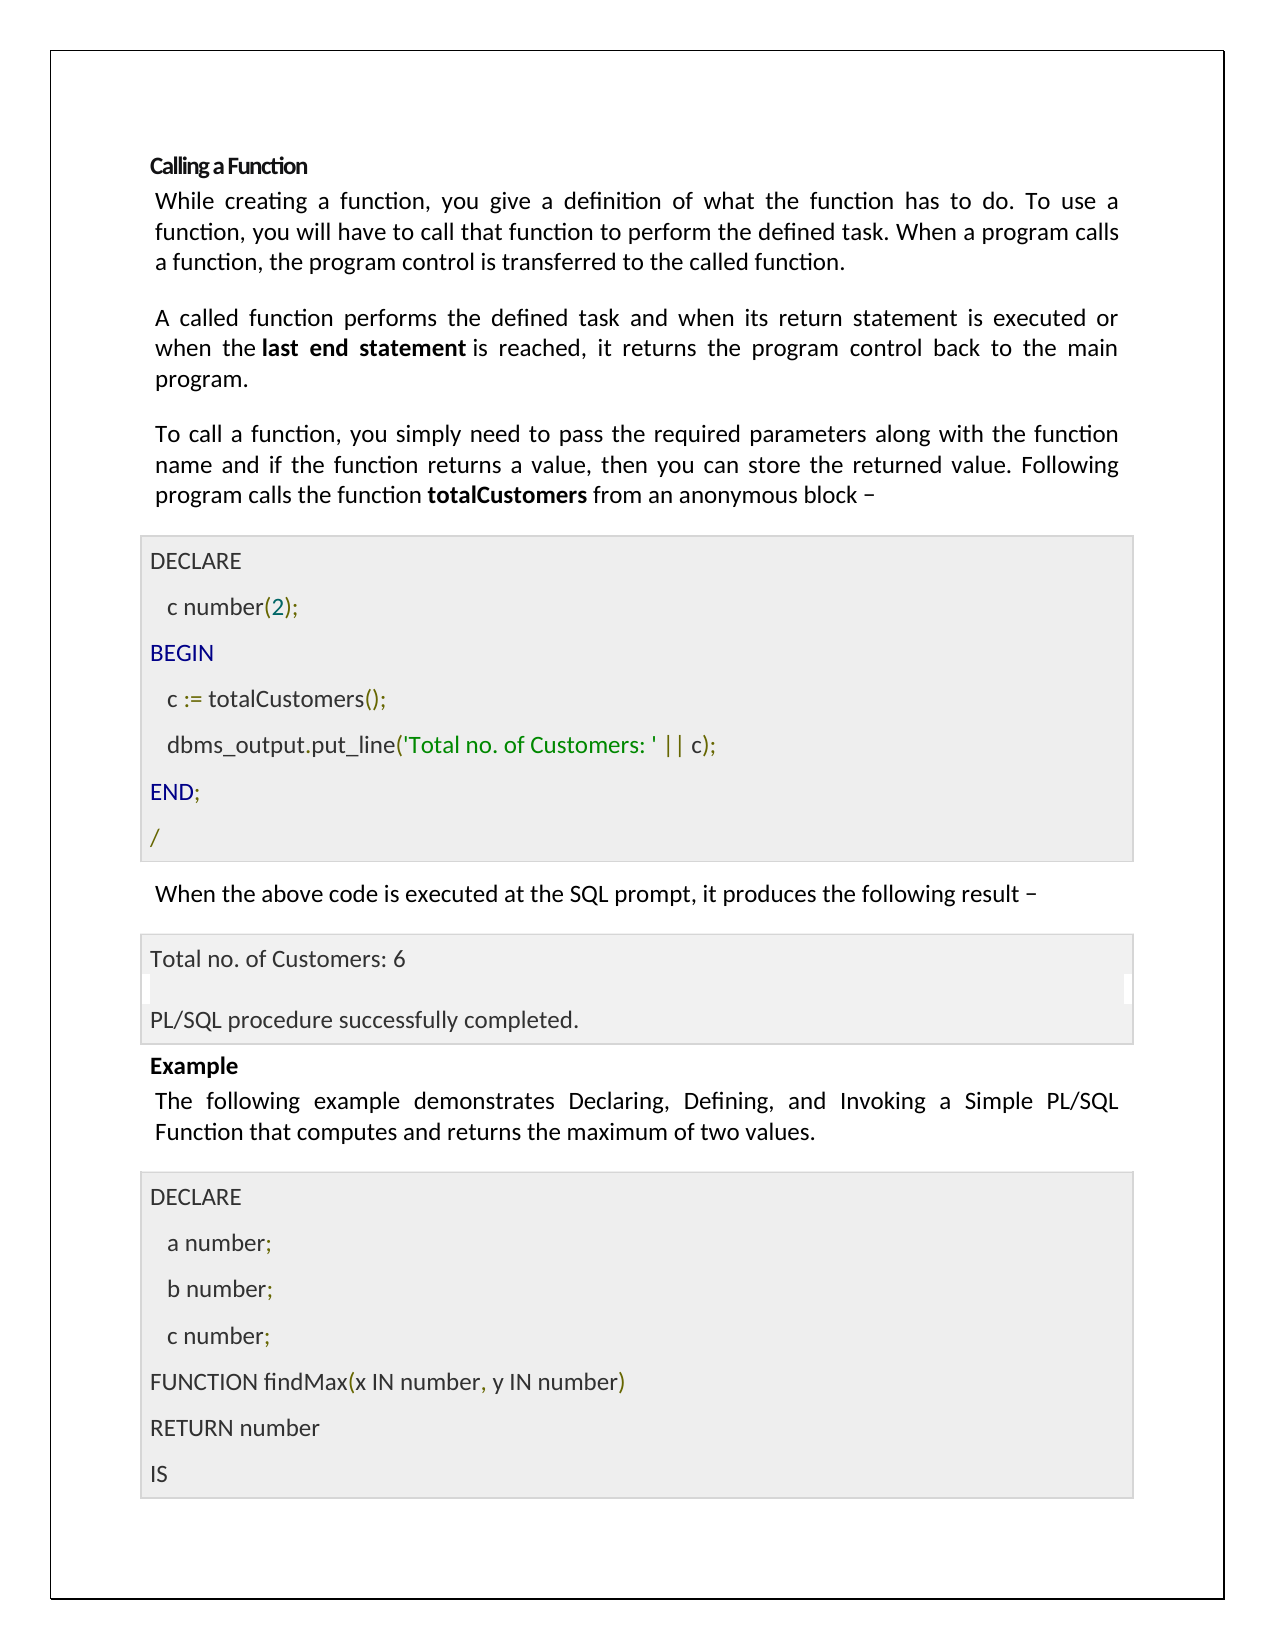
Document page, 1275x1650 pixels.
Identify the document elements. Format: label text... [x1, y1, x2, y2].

text END; [142, 766, 1132, 806]
text / [142, 812, 1132, 861]
text To call a function, you simply need to pass the required parameters along with the function name and if the function returns a value, then you can store the returned value. Following program calls the function totalCustomers from an anonymous block − [155, 419, 1119, 510]
text DECLARE [142, 537, 1132, 576]
text When the above code is executed at the SQL prompt, it produces the following result − [155, 878, 1119, 908]
text FUNCTION findMax(x IN number, y IN number) [142, 1356, 1132, 1396]
text c number; [142, 1310, 1132, 1350]
text BEGIN [142, 627, 1132, 668]
text IS [142, 1448, 1132, 1497]
text b number; [142, 1264, 1132, 1304]
text PL/SQL procedure successfully completed. [142, 994, 1132, 1043]
subtitle Example [150, 1050, 1119, 1080]
text c := totalCustomers(); [142, 674, 1132, 714]
subtitle Calling a Function [150, 150, 1119, 181]
text RETURN number [142, 1402, 1132, 1443]
text A called function performs the defined task and when its return statement is executed or when the last end statement is reached, it returns the program control back to the main program. [155, 302, 1119, 394]
text Total no. of Customers: 6 [142, 935, 1132, 974]
text a number; [142, 1218, 1132, 1258]
text The following example demonstrates Declaring, Defining, and Invoking a Simple PL/SQL Function that computes and returns the maximum of two values. [155, 1085, 1119, 1146]
text c number(2); [142, 581, 1132, 622]
text DECLARE [142, 1173, 1132, 1212]
text dbms_output.put_line('Total no. of Customers: ' || c); [142, 720, 1132, 760]
text While creating a function, you give a definition of what the function has to do. To use a function, you will have to call that function to perform the defined task. When a program calls a function, the program control is transferred to the called function. [155, 186, 1119, 277]
